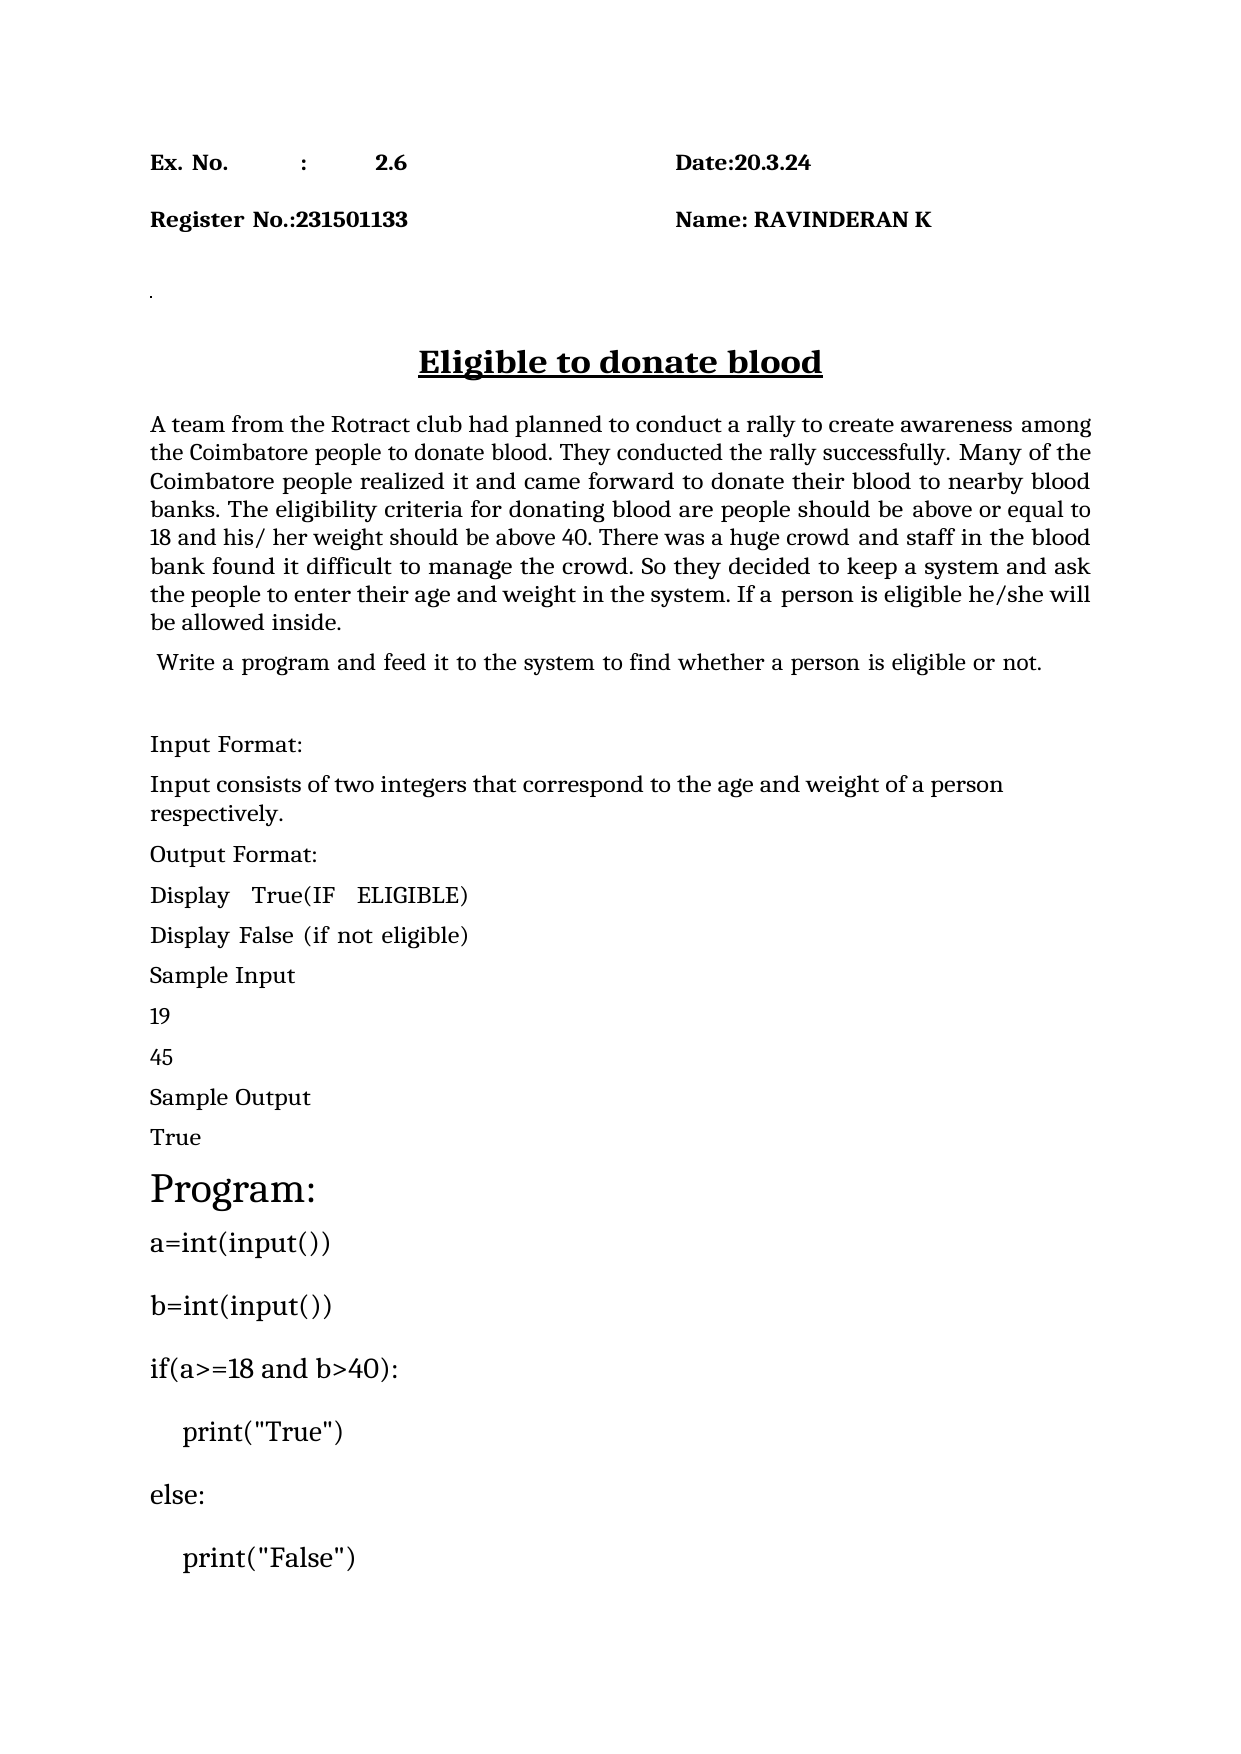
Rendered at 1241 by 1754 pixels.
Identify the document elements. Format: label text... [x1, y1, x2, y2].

text 45 [150, 1043, 1136, 1071]
text Write a program and feed it to the system to find whether a person is eligible or not. [156, 649, 1136, 677]
text Input Format: [150, 731, 1136, 758]
text Register No.:231501133 Name: RAVINDERAN K [150, 207, 1136, 233]
text Display True(IF ELIGIBLE) Display False (if not eligible) Sample Input [150, 881, 469, 989]
text a=int(input()) b=int(input()) if(a>=18 and b>40): [150, 1226, 414, 1386]
text print("True") else: [150, 1415, 368, 1512]
text Input consists of two integers that correspond to the age and weight of a person respectively. [150, 771, 1136, 827]
text 19 [150, 1002, 1136, 1030]
text print("False") [182, 1541, 1136, 1574]
text Sample Output True [150, 1084, 327, 1152]
text Ex. No. : 2.6 Date:20.3.24 [150, 149, 1136, 176]
text Output Format: [150, 840, 1136, 868]
text A team from the Rotract club had planned to conduct a rally to create awareness among the Coimbatore people to donate blood. They conducted the rally successfully. Many of the Coimbatore people realized it and came forward to donate their blood to nearby blood banks. The eligibility criteria for donating blood are people should be above or equal to 18 and his/ her weight should be above 40. There was a huge crowd and staff in the blood bank found it difficult to manage the crowd. So they decided to keep a system and ask the people to enter their age and weight in the system. If a person is eligible he/she will be allowed inside. [150, 411, 1091, 637]
subtitle Program: [150, 1165, 1136, 1213]
subtitle Eligible to donate blood [374, 343, 867, 381]
